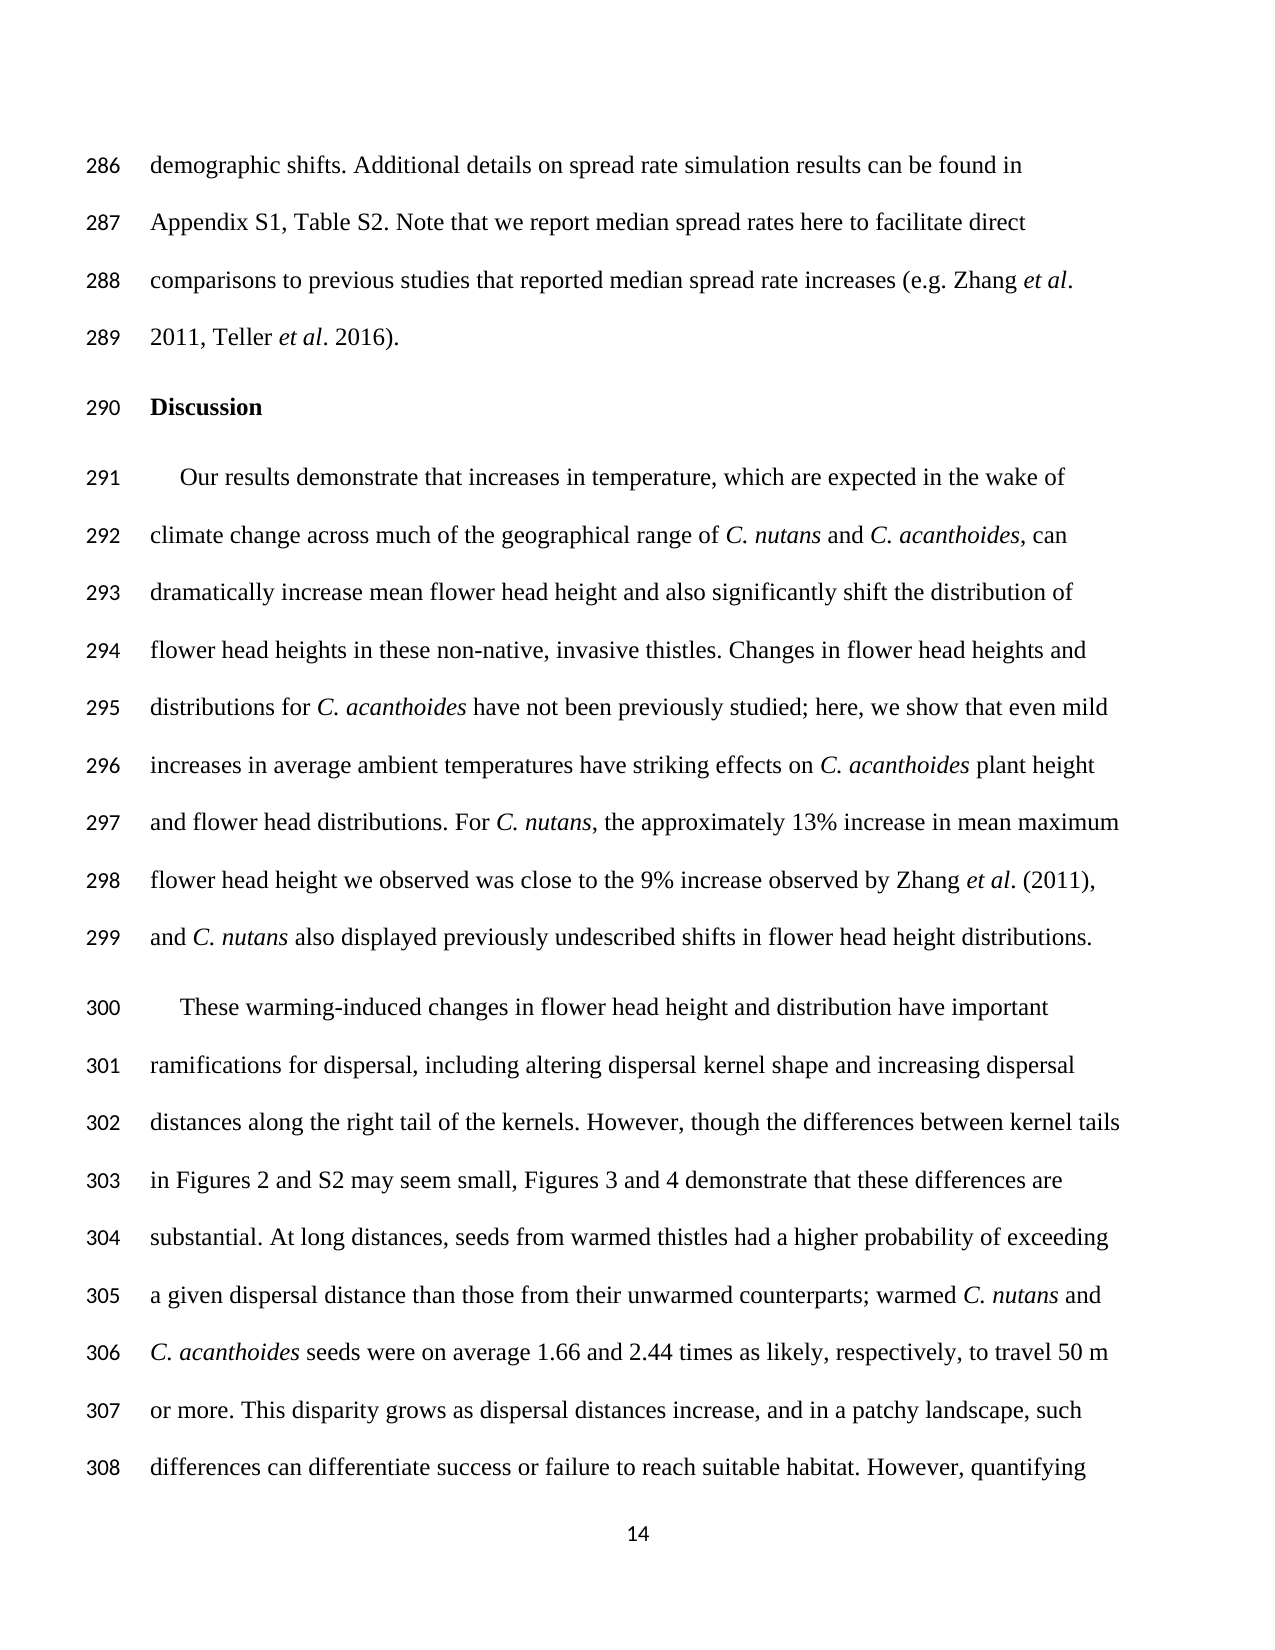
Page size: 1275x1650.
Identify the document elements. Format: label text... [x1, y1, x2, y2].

text Our results demonstrate that increases in temperature, which are expected in the wake of climate change across much of the geographical range of C. nutans and C. acanthoides, can dramatically increase mean flower head height and also significantly shift the distribution of flower head heights in these non-native, invasive thistles. Changes in flower head heights and distributions for C. acanthoides have not been previously studied; here, we show that even mild increases in average ambient temperatures have striking effects on C. acanthoides plant height and flower head distributions. For C. nutans, the approximately 13% increase in mean maximum flower head height we observed was close to the 9% increase observed by Zhang et al. (2011), and C. nutans also displayed previously undescribed shifts in flower head height distributions. [150, 462, 1125, 951]
text Discussion [150, 392, 1125, 421]
